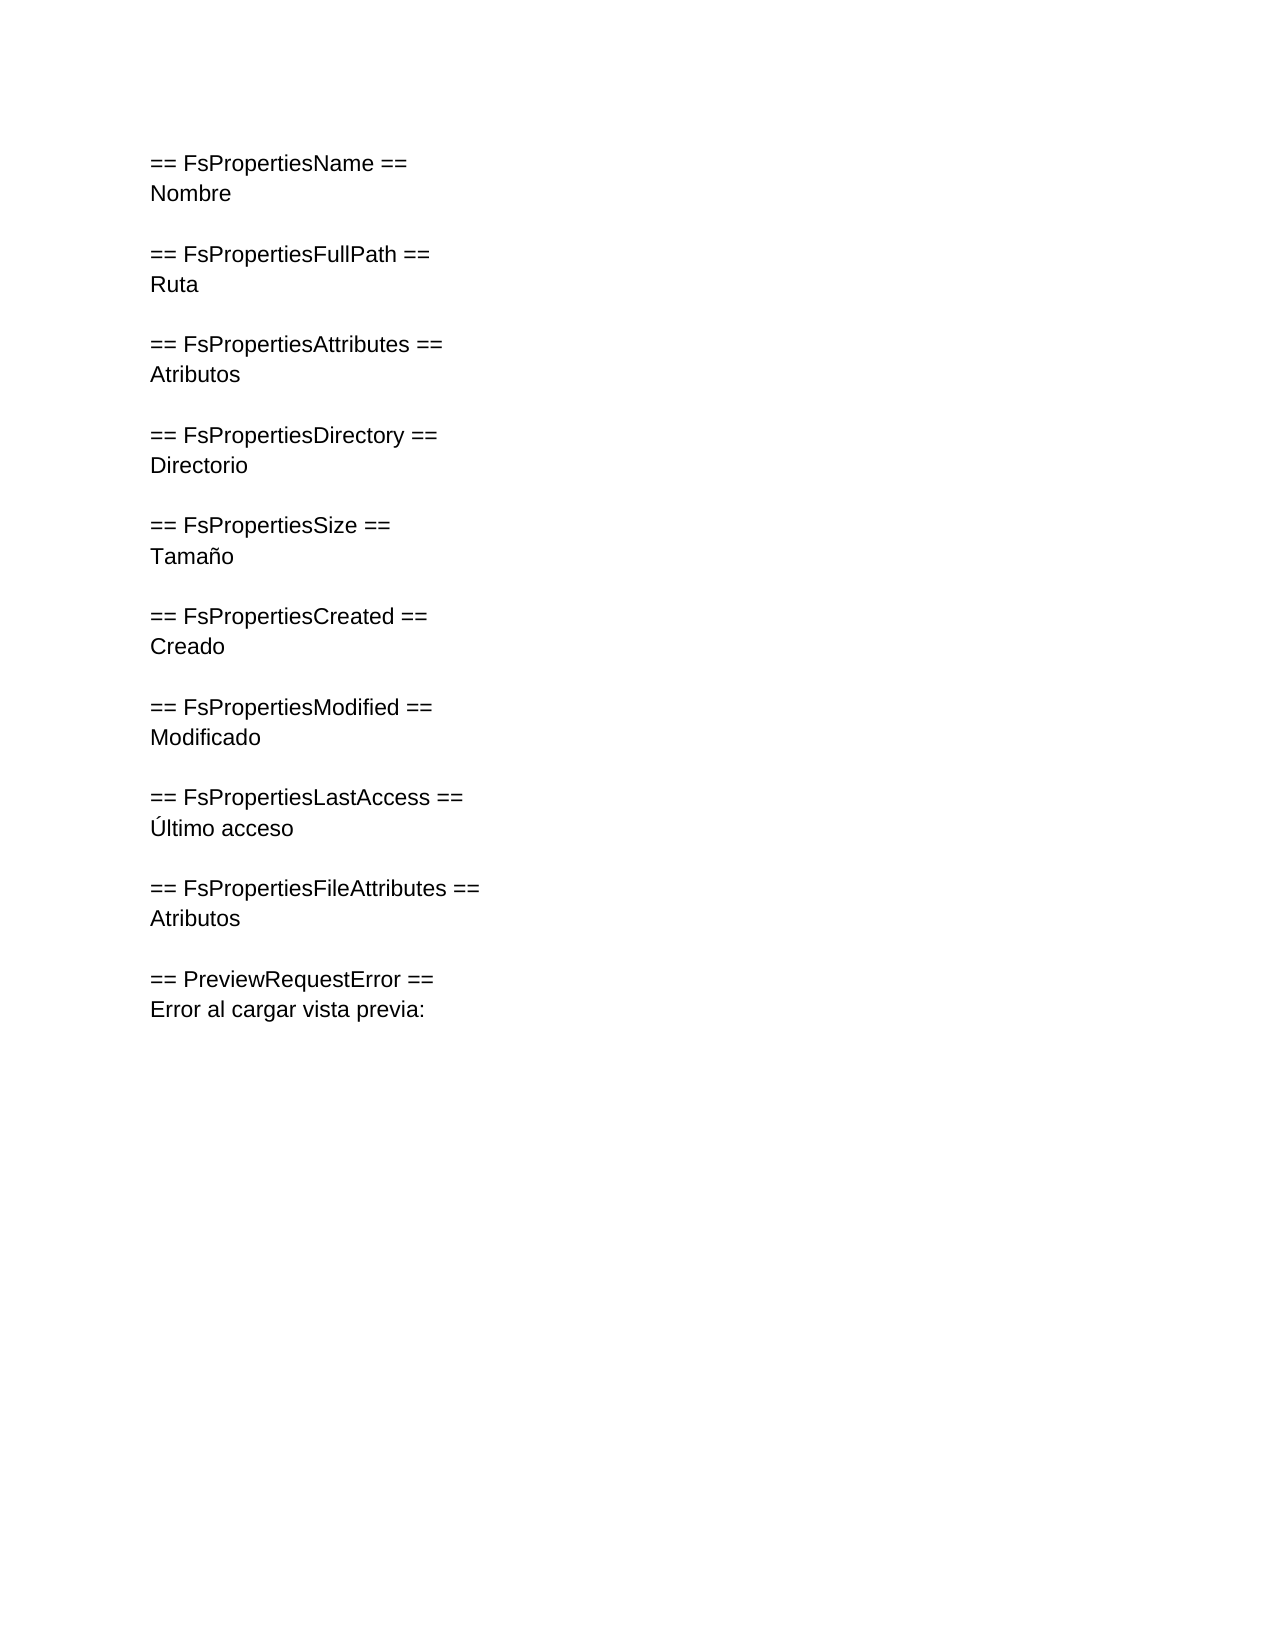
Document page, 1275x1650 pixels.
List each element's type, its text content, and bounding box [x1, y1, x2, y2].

text Ruta [150, 271, 1125, 297]
text == FsPropertiesDirectory == [150, 422, 1125, 448]
text Error al cargar vista previa: [150, 996, 1125, 1022]
text == PreviewRequestError == [150, 966, 1125, 992]
text Último acceso [150, 814, 1125, 841]
text == FsPropertiesAttributes == [150, 331, 1125, 358]
text Tamaño [150, 543, 1125, 569]
text == FsPropertiesSize == [150, 512, 1125, 539]
text Directorio [150, 452, 1125, 478]
text == FsPropertiesFullPath == [150, 241, 1125, 267]
text == FsPropertiesCreated == [150, 603, 1125, 629]
text Atributos [150, 361, 1125, 388]
text == FsPropertiesModified == [150, 694, 1125, 720]
text == FsPropertiesName == [150, 150, 1125, 176]
text Nombre [150, 180, 1125, 207]
text == FsPropertiesLastAccess == [150, 784, 1125, 811]
text Atributos [150, 905, 1125, 932]
text Modificado [150, 724, 1125, 750]
text Creado [150, 633, 1125, 660]
text == FsPropertiesFileAttributes == [150, 875, 1125, 901]
